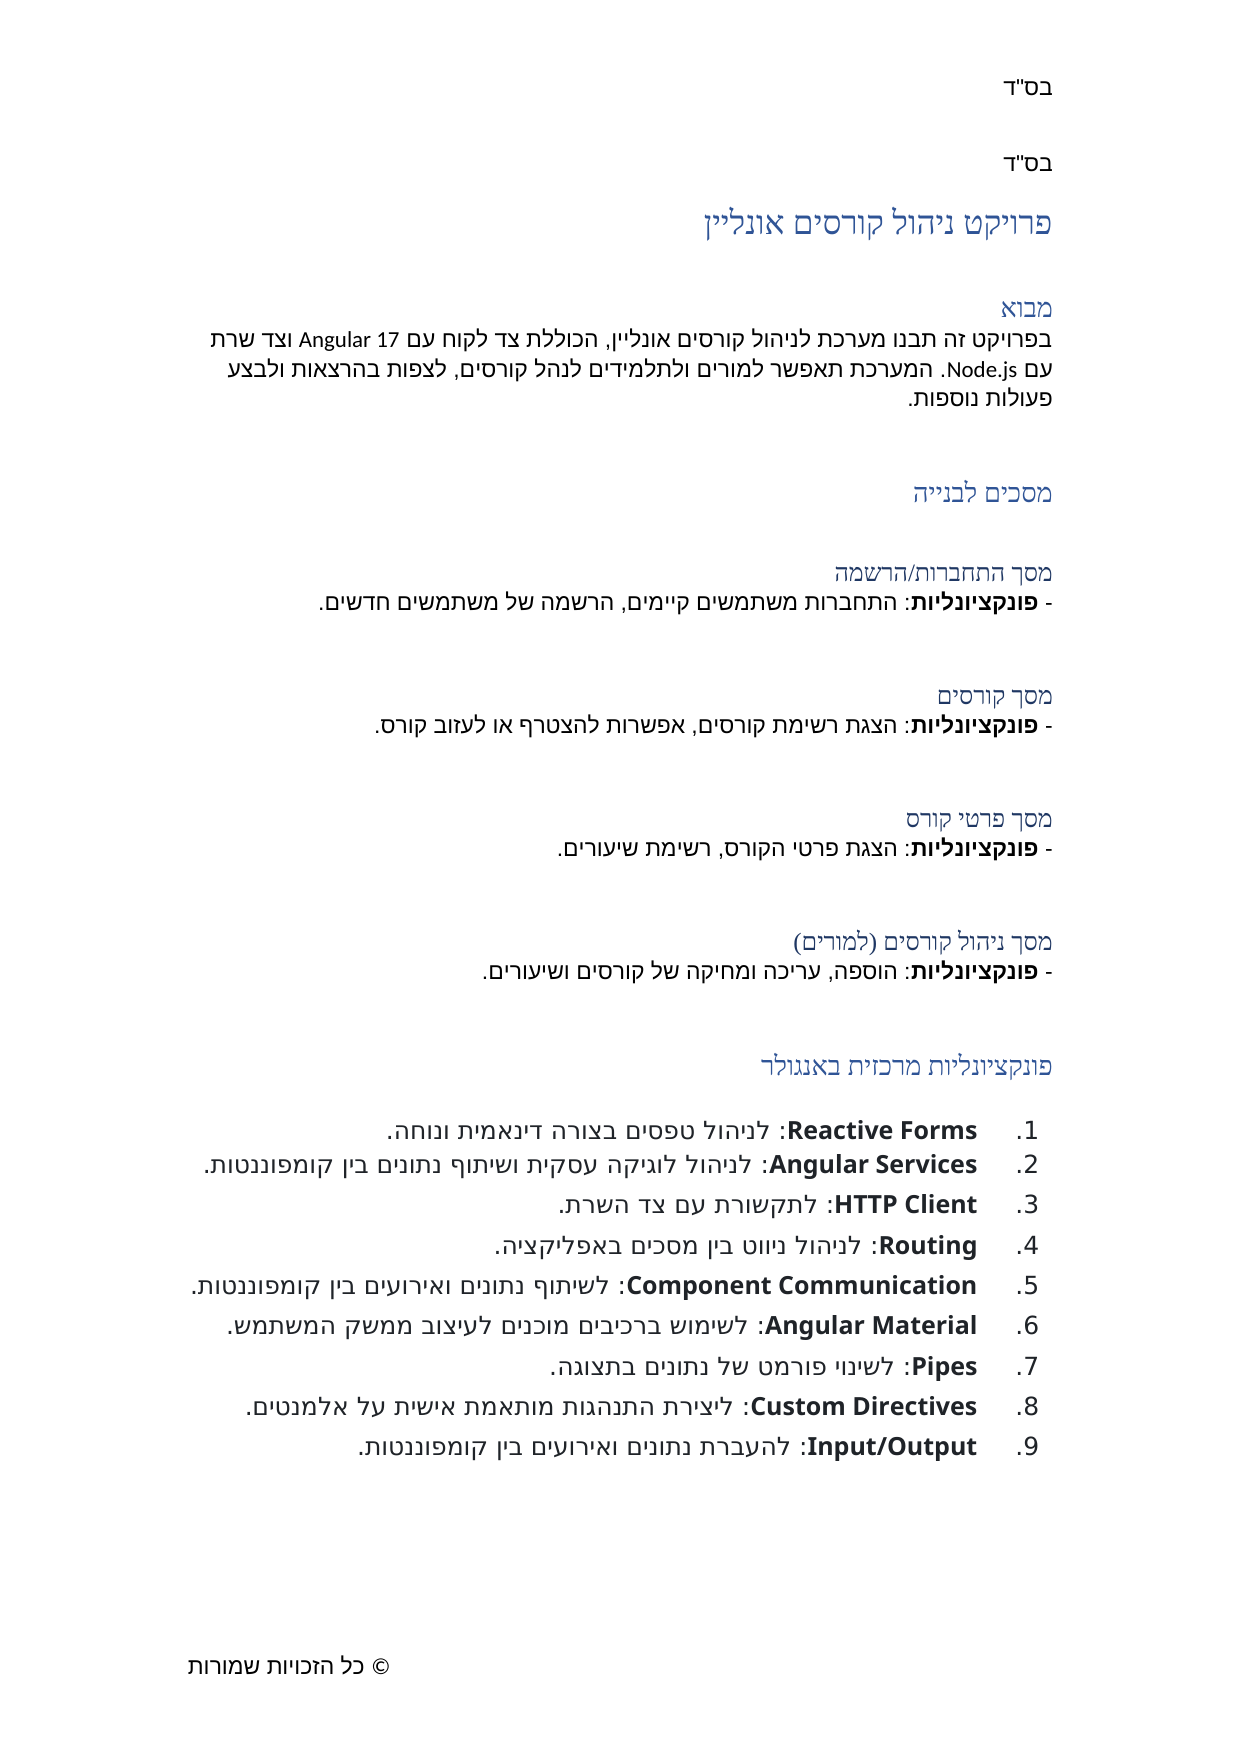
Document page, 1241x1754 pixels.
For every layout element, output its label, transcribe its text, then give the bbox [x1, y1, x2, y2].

text - פונקציונליות: התחברות משתמשים קיימים, הרשמה של משתמשים חדשים. [187, 589, 1053, 615]
text - פונקציונליות: הוספה, עריכה ומחיקה של קורסים ושיעורים. [187, 958, 1053, 984]
subtitle פרויקט ניהול קורסים אונליין [187, 203, 1053, 242]
text - פונקציונליות: הצגת רשימת קורסים, אפשרות להצטרף או לעזוב קורס. [187, 712, 1053, 738]
list Reactive Forms: לניהול טפסים בצורה דינאמית ונוחה. [187, 1113, 1015, 1147]
list Pipes: לשינוי פורמט של נתונים בתצוגה. [187, 1348, 1015, 1382]
text בס"ד [187, 150, 1053, 176]
list HTTP Client: לתקשורת עם צד השרת. [187, 1187, 1015, 1221]
subtitle מסך קורסים [187, 681, 1053, 709]
list Angular Material: לשימוש ברכיבים מוכנים לעיצוב ממשק המשתמש. [187, 1308, 1015, 1342]
subtitle מסך פרטי קורס [187, 804, 1053, 833]
list Component Communication: לשיתוף נתונים ואירועים בין קומפוננטות. [187, 1268, 1015, 1302]
subtitle מסך ניהול קורסים (למורים) [187, 927, 1053, 956]
subtitle מסכים לבנייה [187, 477, 1053, 508]
text בפרויקט זה תבנו מערכת לניהול קורסים אונליין, הכוללת צד לקוח עם Angular 17 וצד שרת עם Node.js. המערכת תאפשר למורים ולתלמידים לנהל קורסים, לצפות בהרצאות ולבצע פעולות נוספות. [187, 325, 1053, 412]
subtitle מסך התחברות/הרשמה [187, 558, 1053, 587]
list Routing: לניהול ניווט בין מסכים באפליקציה. [187, 1227, 1015, 1261]
subtitle מבוא [187, 292, 1053, 323]
list Custom Directives: ליצירת התנהגות מותאמת אישית על אלמנטים. [187, 1388, 1015, 1423]
text - פונקציונליות: הצגת פרטי הקורס, רשימת שיעורים. [187, 835, 1053, 861]
list Input/Output: להעברת נתונים ואירועים בין קומפוננטות. [187, 1429, 1015, 1463]
list Angular Services: לניהול לוגיקה עסקית ושיתוף נתונים בין קומפוננטות. [187, 1147, 1015, 1181]
subtitle פונקציונליות מרכזית באנגולר [187, 1050, 1053, 1081]
